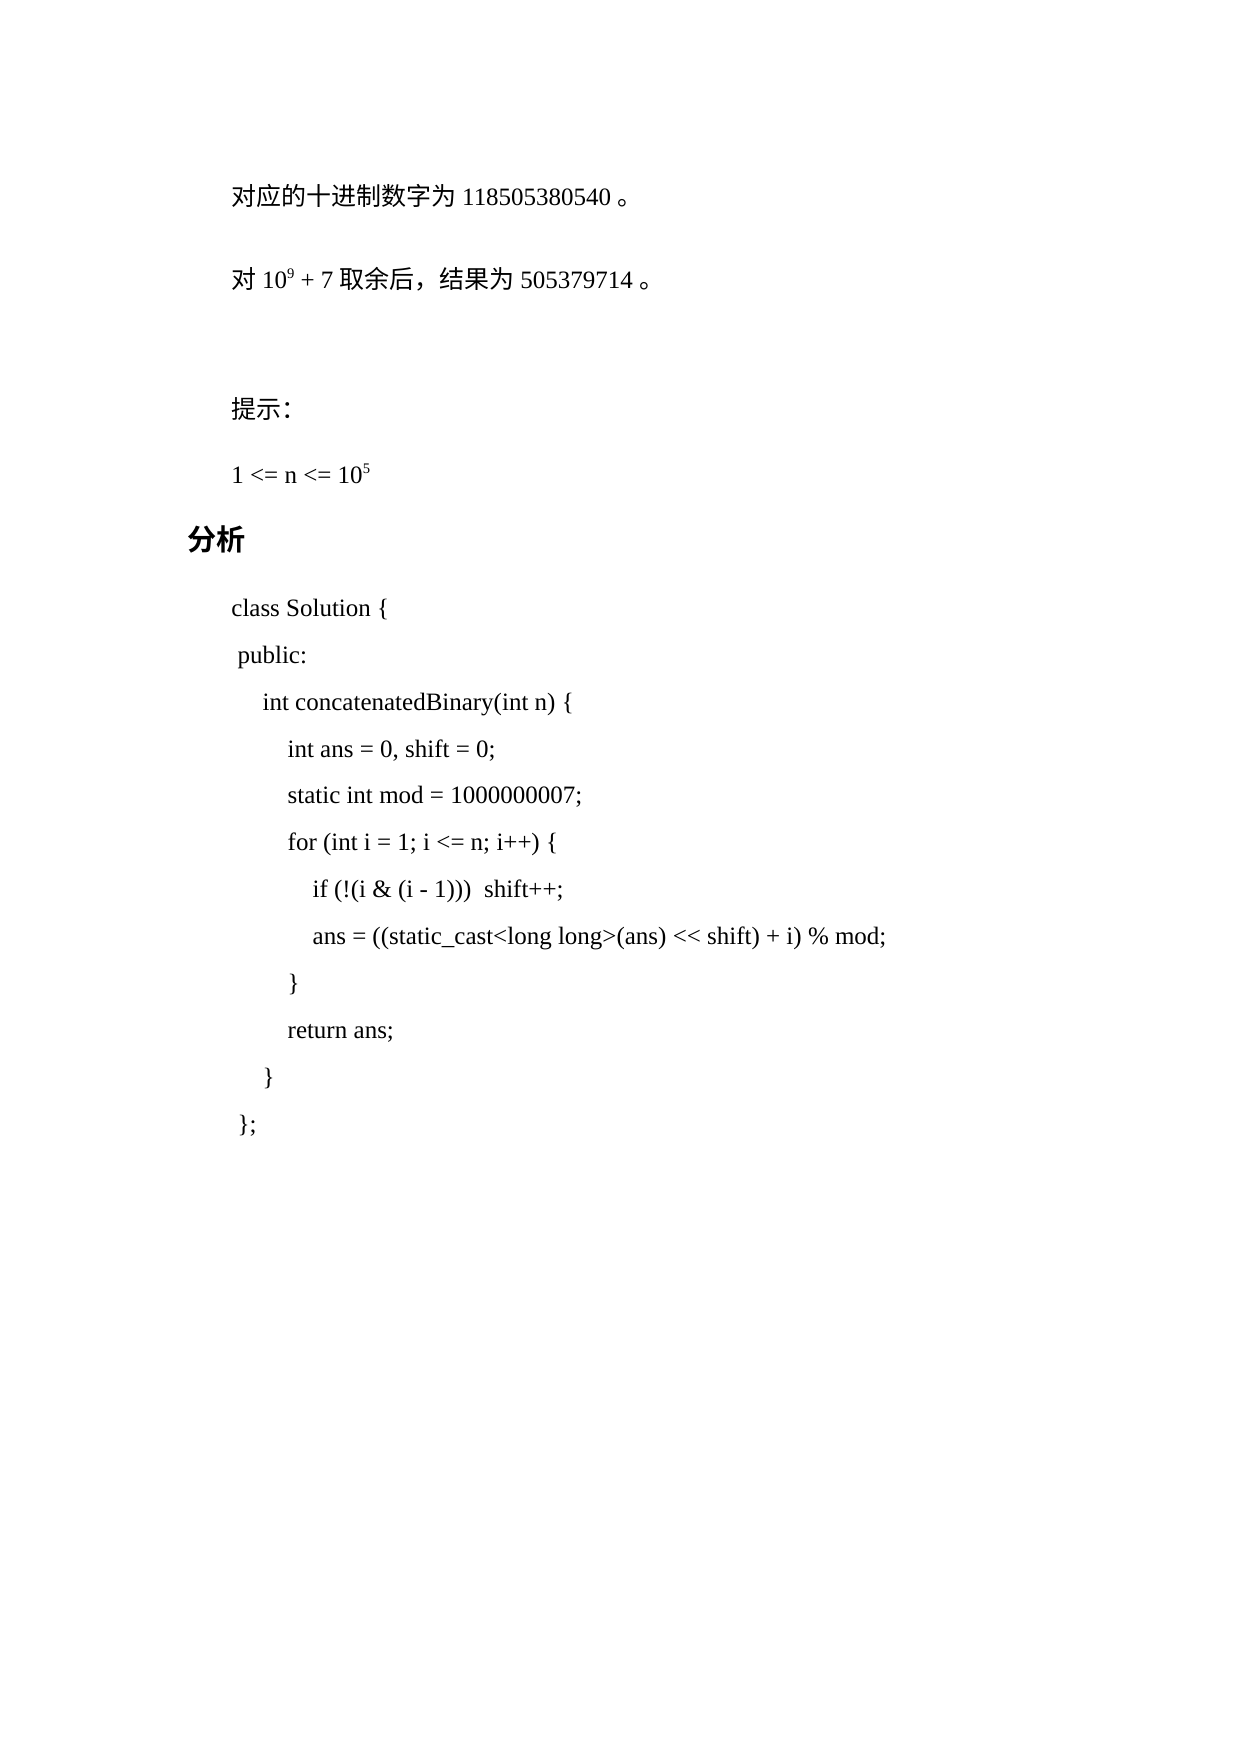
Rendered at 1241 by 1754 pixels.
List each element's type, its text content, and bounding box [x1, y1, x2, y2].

subtitle 分析 [187, 505, 1053, 570]
text if (!(i & (i - 1))) shift++; [237, 872, 1053, 905]
text }; [237, 1107, 1053, 1139]
text ans = ((static_cast<long long>(ans) << shift) + i) % mod; [237, 919, 1053, 952]
text 提示： [231, 375, 1053, 440]
text } [237, 966, 1053, 999]
text int ans = 0, shift = 0; [237, 732, 1053, 764]
text public: [237, 638, 1053, 671]
text } [237, 1060, 1053, 1092]
text 1 <= n <= 105 [231, 458, 1053, 491]
text int concatenatedBinary(int n) { [237, 685, 1053, 717]
text class Solution { [187, 591, 1053, 624]
text return ans; [237, 1013, 1053, 1046]
text for (int i = 1; i <= n; i++) { [237, 826, 1053, 858]
text 对应的十进制数字为 118505380540 。 [231, 162, 1053, 227]
text 对 109 + 7 取余后，结果为 505379714 。 [231, 245, 1053, 310]
text static int mod = 1000000007; [237, 779, 1053, 811]
